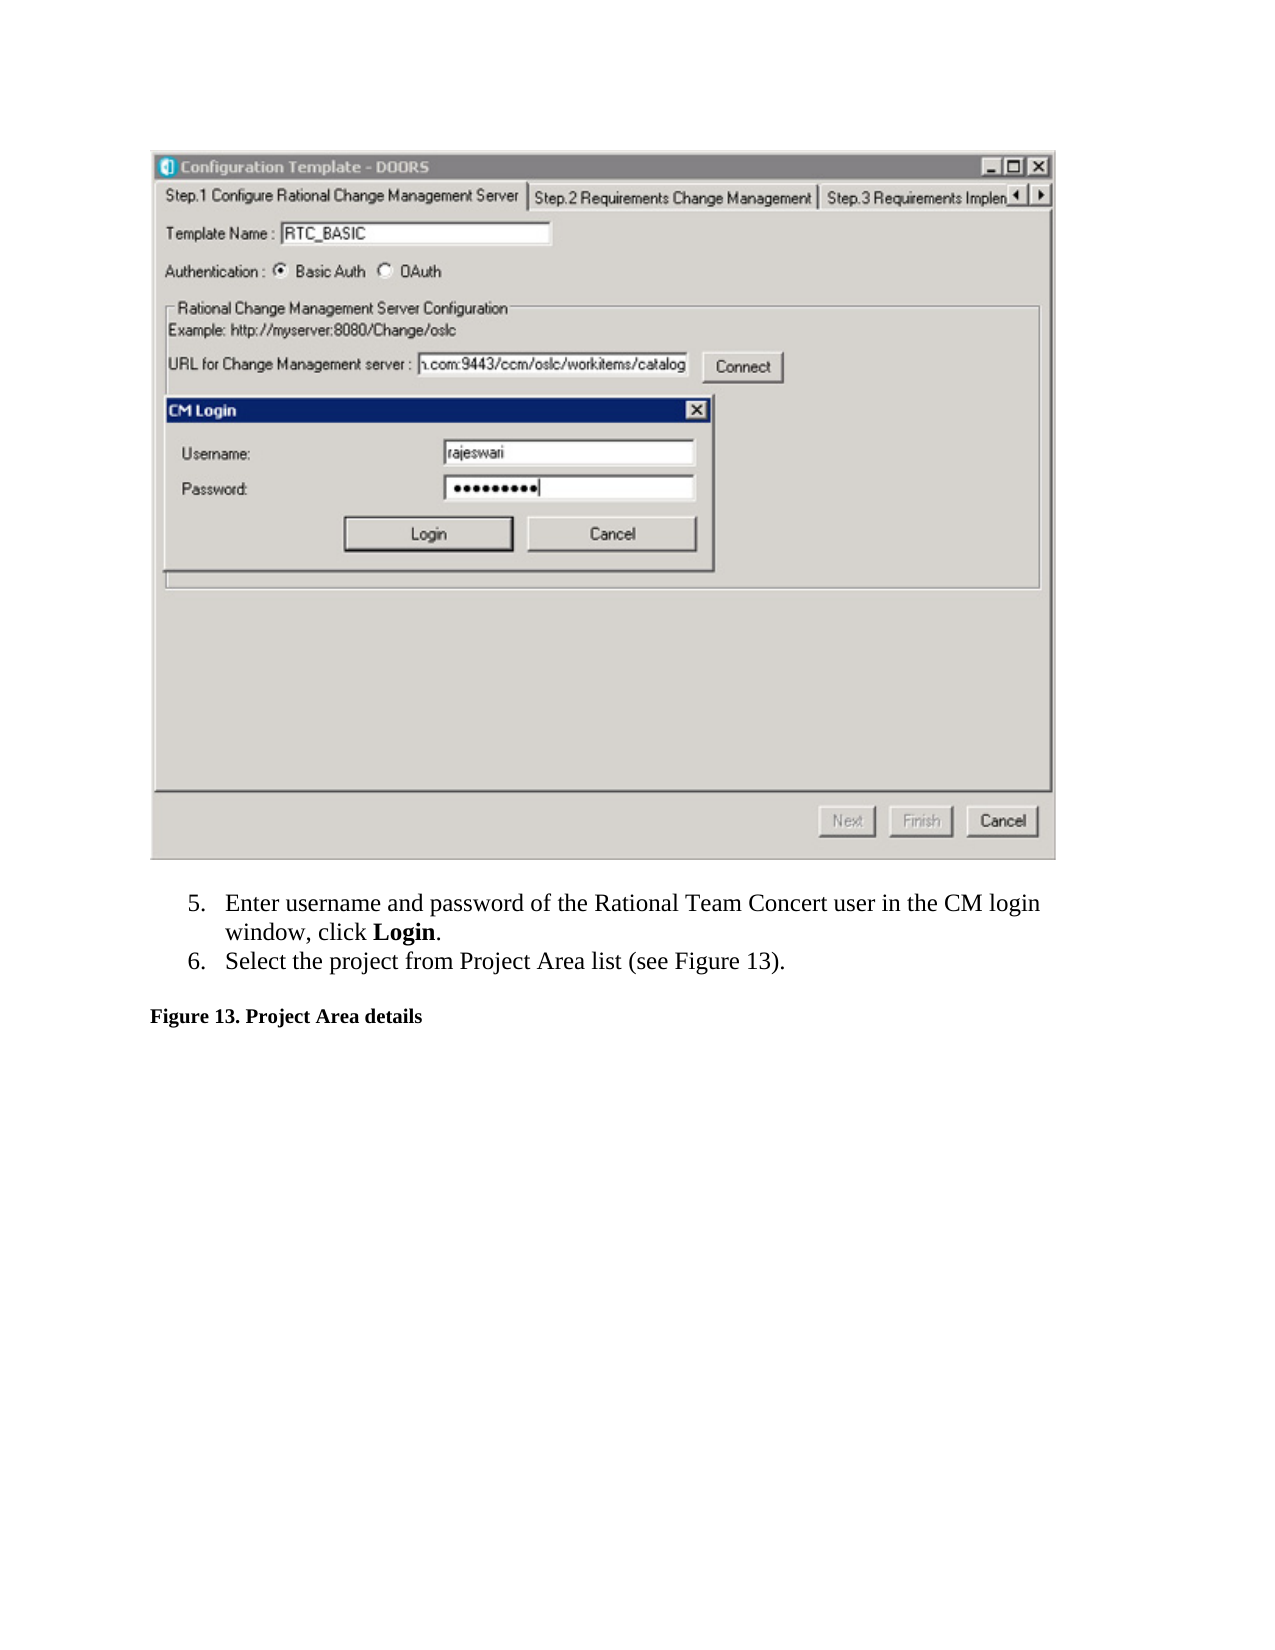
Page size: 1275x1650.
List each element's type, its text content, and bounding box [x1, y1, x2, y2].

picture [150, 150, 1056, 860]
text Figure 13. Project Area details [150, 1004, 1125, 1028]
list Select the project from Project Area list (see Figure 13). [187, 946, 1125, 975]
list Enter username and password of the Rational Team Concert user in the CM login window, click Login. [187, 888, 1125, 946]
